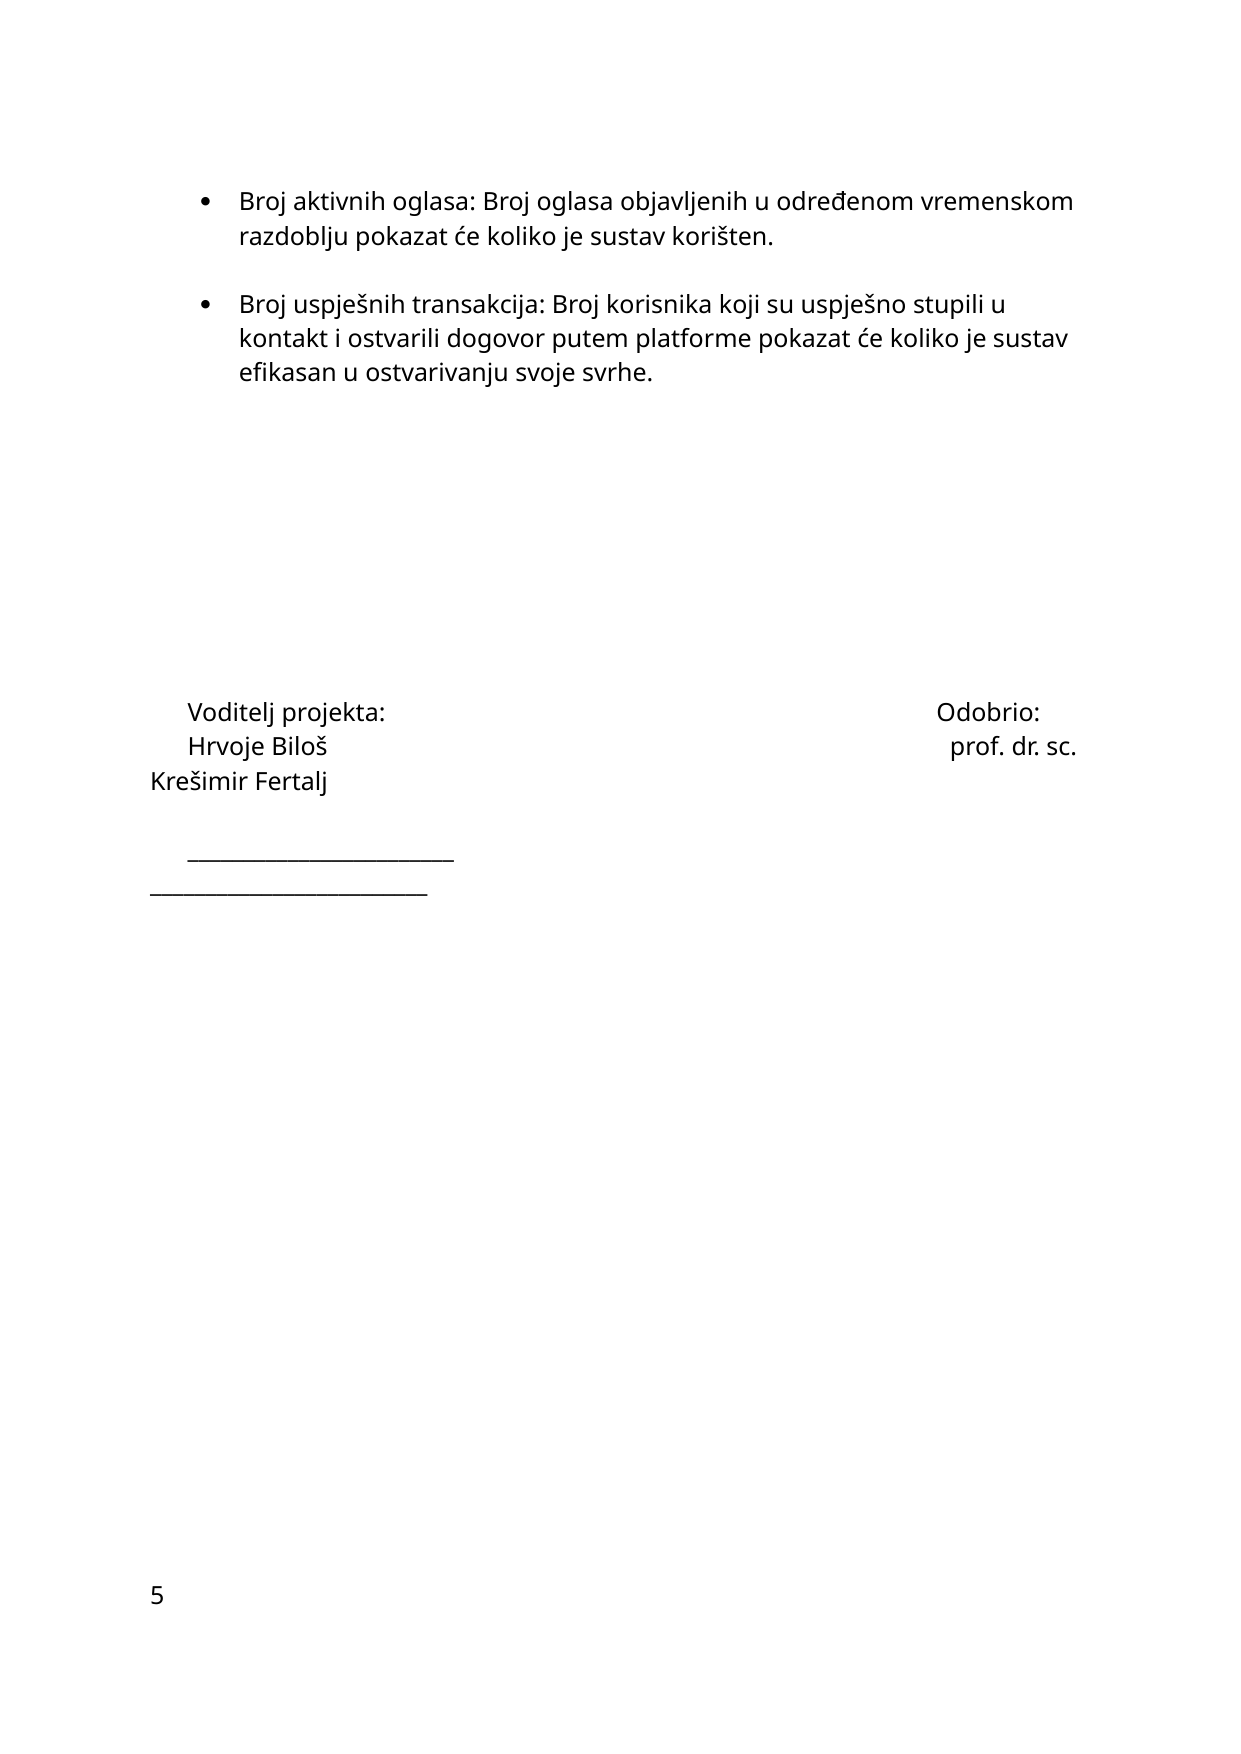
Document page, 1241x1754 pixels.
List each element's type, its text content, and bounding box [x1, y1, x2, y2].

text Voditelj projekta: Odobrio: [150, 695, 1090, 729]
text ________________________ _________________________ [150, 831, 1090, 899]
list Broj aktivnih oglasa: Broj oglasa objavljenih u određenom vremenskom razdoblju pokazat će koliko je sustav korišten. [201, 184, 1090, 252]
list Broj uspješnih transakcija: Broj korisnika koji su uspješno stupili u kontakt i ostvarili dogovor putem platforme pokazat će koliko je sustav efikasan u ostvarivanju svoje svrhe. [201, 286, 1090, 388]
text Hrvoje Biloš prof. dr. sc. Krešimir Fertalj [150, 729, 1090, 797]
